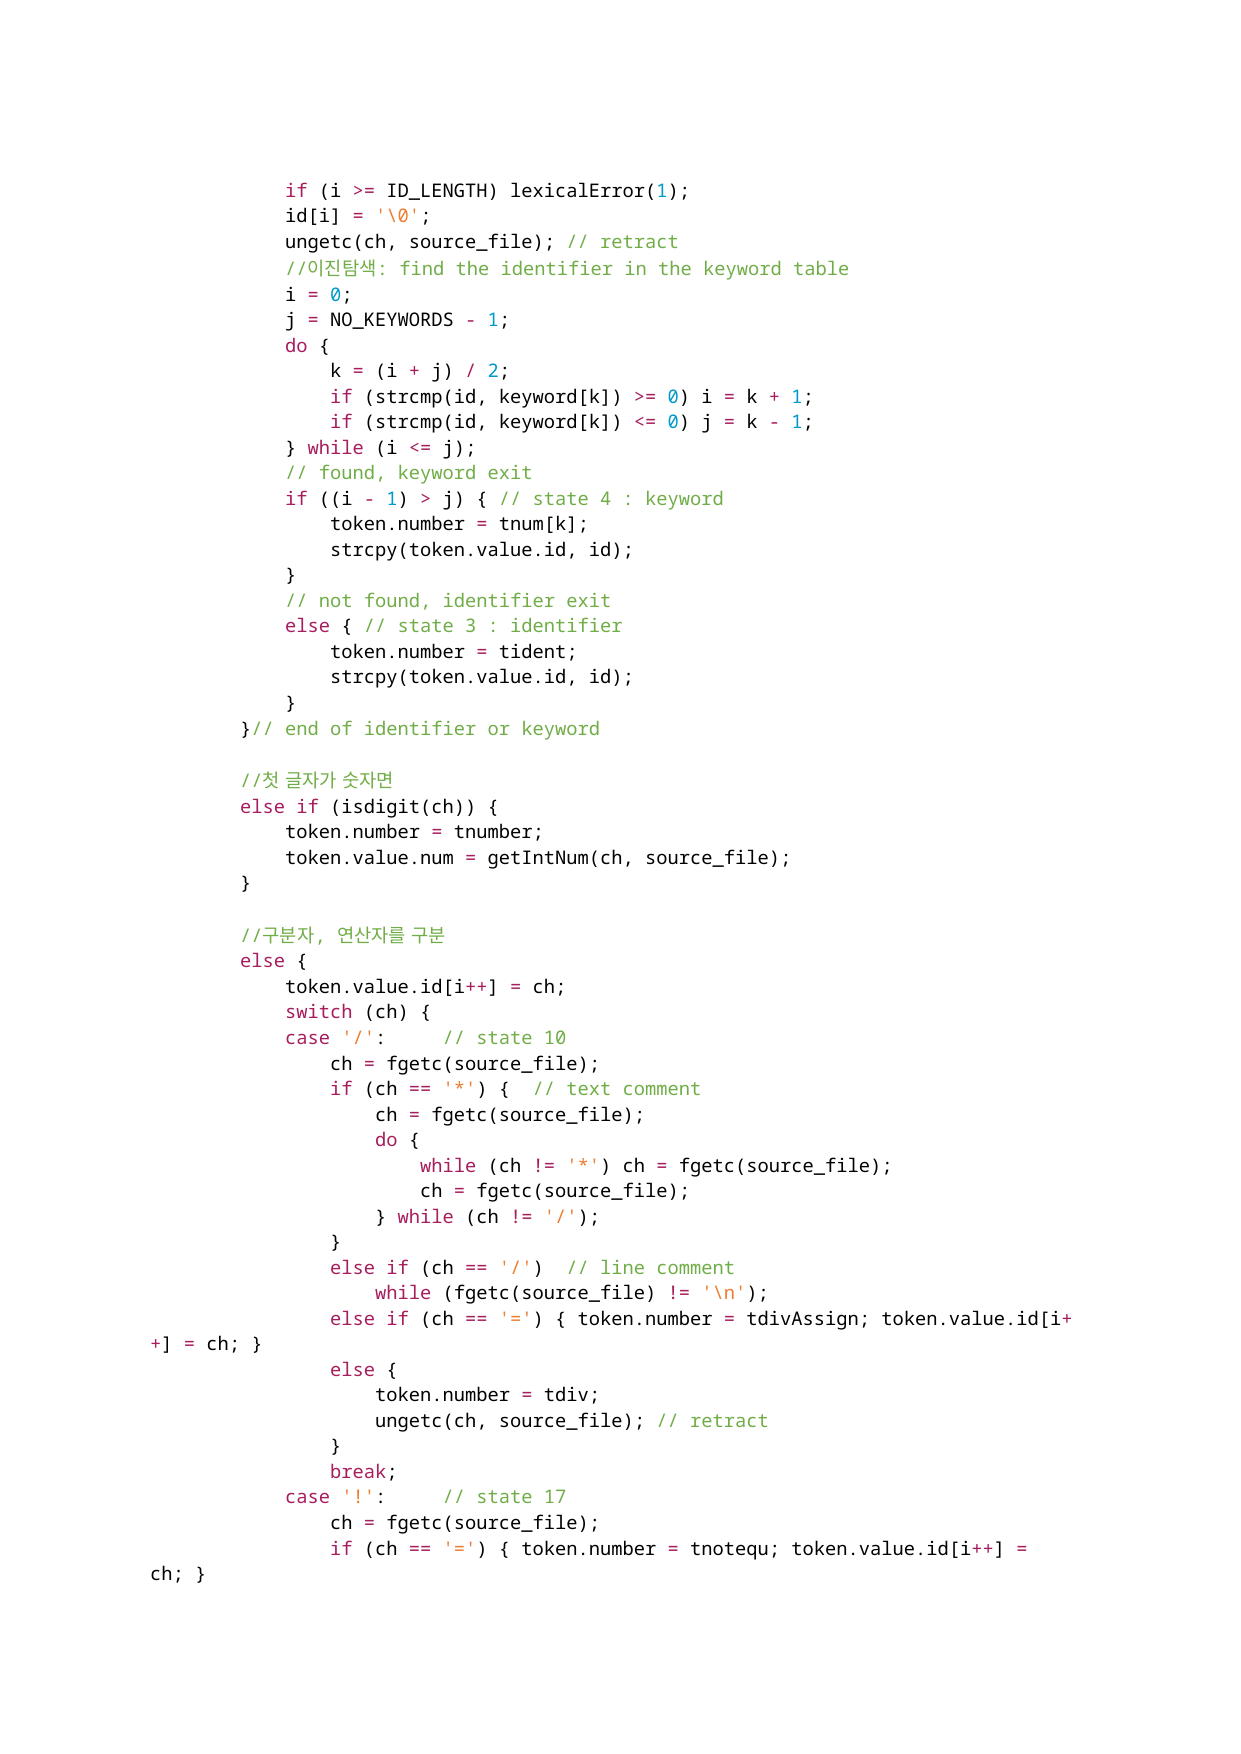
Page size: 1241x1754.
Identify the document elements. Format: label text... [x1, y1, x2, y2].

text } [150, 562, 1090, 587]
text while (fgetc(source_file) != '\n'); [150, 1279, 1090, 1305]
text // found, keyword exit [150, 459, 1090, 485]
text }// end of identifier or keyword [150, 715, 1090, 740]
text ungetc(ch, source_file); // retract [150, 1407, 1090, 1433]
text ch = fgetc(source_file); [150, 1177, 1090, 1203]
text ch = fgetc(source_file); [150, 1050, 1090, 1075]
text switch (ch) { [150, 999, 1090, 1024]
text k = (i + j) / 2; [150, 357, 1090, 383]
text ch = fgetc(source_file); [150, 1101, 1090, 1126]
text while (ch != '*') ch = fgetc(source_file); [150, 1152, 1090, 1177]
text else if (isdigit(ch)) { [150, 793, 1090, 818]
text else if (ch == '=') { token.number = tdivAssign; token.value.id[i++] = ch; } [150, 1305, 1090, 1356]
text ch = fgetc(source_file); [150, 1509, 1090, 1535]
text // not found, identifier exit [150, 587, 1090, 613]
text token.number = tnumber; [150, 818, 1090, 844]
text token.number = tdiv; [150, 1382, 1090, 1407]
text ungetc(ch, source_file); // retract [150, 228, 1090, 254]
text else { [150, 948, 1090, 973]
text i = 0; [150, 281, 1090, 306]
text token.value.id[i++] = ch; [150, 973, 1090, 999]
text token.number = tident; [150, 638, 1090, 664]
text //이진탐색: find the identifier in the keyword table [150, 254, 1090, 281]
text } [150, 689, 1090, 715]
text strcpy(token.value.id, id); [150, 664, 1090, 689]
text //첫 글자가 숫자면 [150, 766, 1090, 793]
text } [150, 1433, 1090, 1458]
text do { [150, 332, 1090, 357]
text if (strcmp(id, keyword[k]) >= 0) i = k + 1; [150, 383, 1090, 408]
text //구분자, 연산자를 구분 [150, 921, 1090, 948]
text else if (ch == '/') // line comment [150, 1254, 1090, 1279]
text case '/': // state 10 [150, 1024, 1090, 1050]
text id[i] = '\0'; [150, 203, 1090, 228]
text do { [150, 1126, 1090, 1152]
text } while (i <= j); [150, 434, 1090, 459]
text } [150, 869, 1090, 895]
text break; [150, 1458, 1090, 1484]
text if (ch == '=') { token.number = tnotequ; token.value.id[i++] = ch; } [150, 1535, 1090, 1586]
text if (ch == '*') { // text comment [150, 1075, 1090, 1101]
text strcpy(token.value.id, id); [150, 536, 1090, 562]
text token.number = tnum[k]; [150, 511, 1090, 536]
text case '!': // state 17 [150, 1484, 1090, 1509]
text token.value.num = getIntNum(ch, source_file); [150, 844, 1090, 869]
text else { // state 3 : identifier [150, 613, 1090, 638]
text j = NO_KEYWORDS - 1; [150, 306, 1090, 332]
text } [150, 1228, 1090, 1254]
text if (i >= ID_LENGTH) lexicalError(1); [150, 177, 1090, 203]
text if ((i - 1) > j) { // state 4 : keyword [150, 485, 1090, 511]
text } while (ch != '/'); [150, 1203, 1090, 1228]
text else { [150, 1356, 1090, 1382]
text if (strcmp(id, keyword[k]) <= 0) j = k - 1; [150, 408, 1090, 434]
